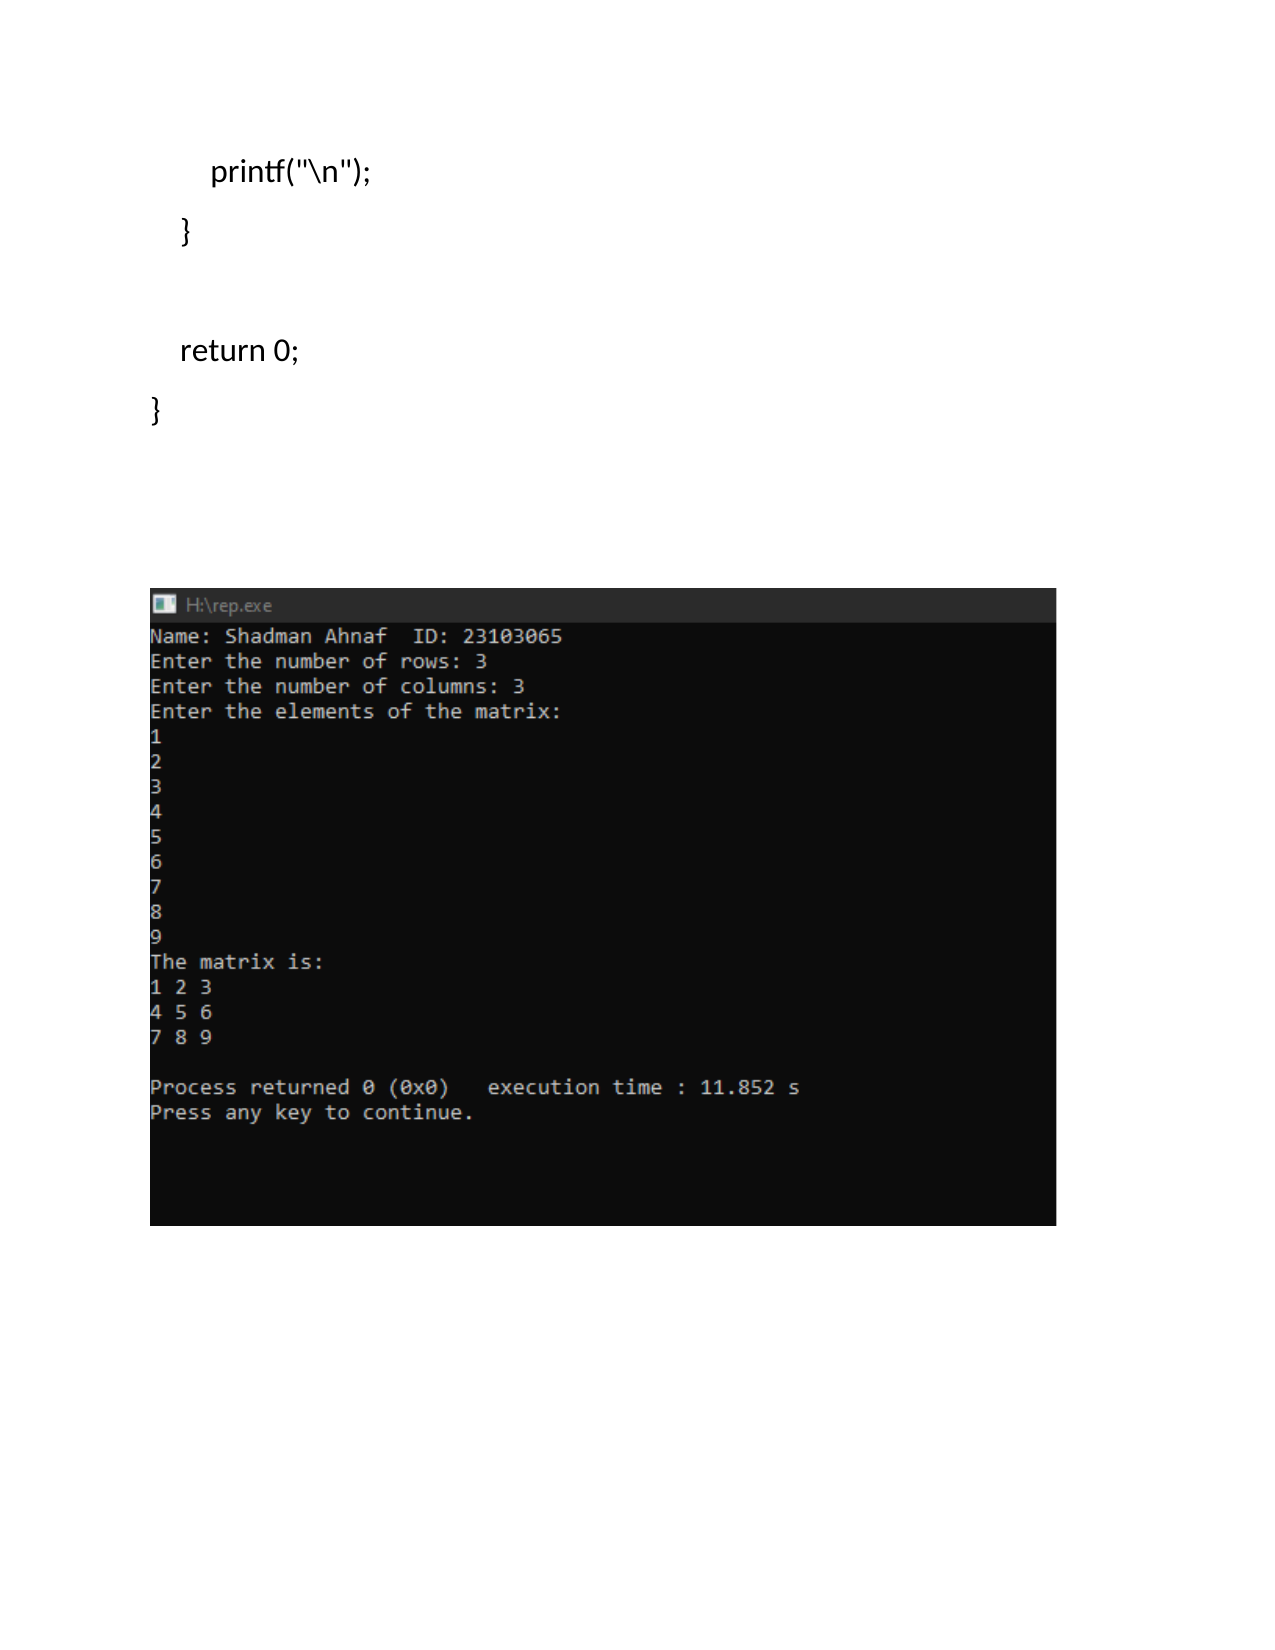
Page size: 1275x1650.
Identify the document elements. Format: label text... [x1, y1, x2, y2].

text } [150, 210, 1125, 251]
text return 0; [150, 329, 1125, 370]
text } [150, 389, 1125, 430]
text printf("\n"); [150, 150, 1125, 191]
picture [150, 588, 1057, 1226]
